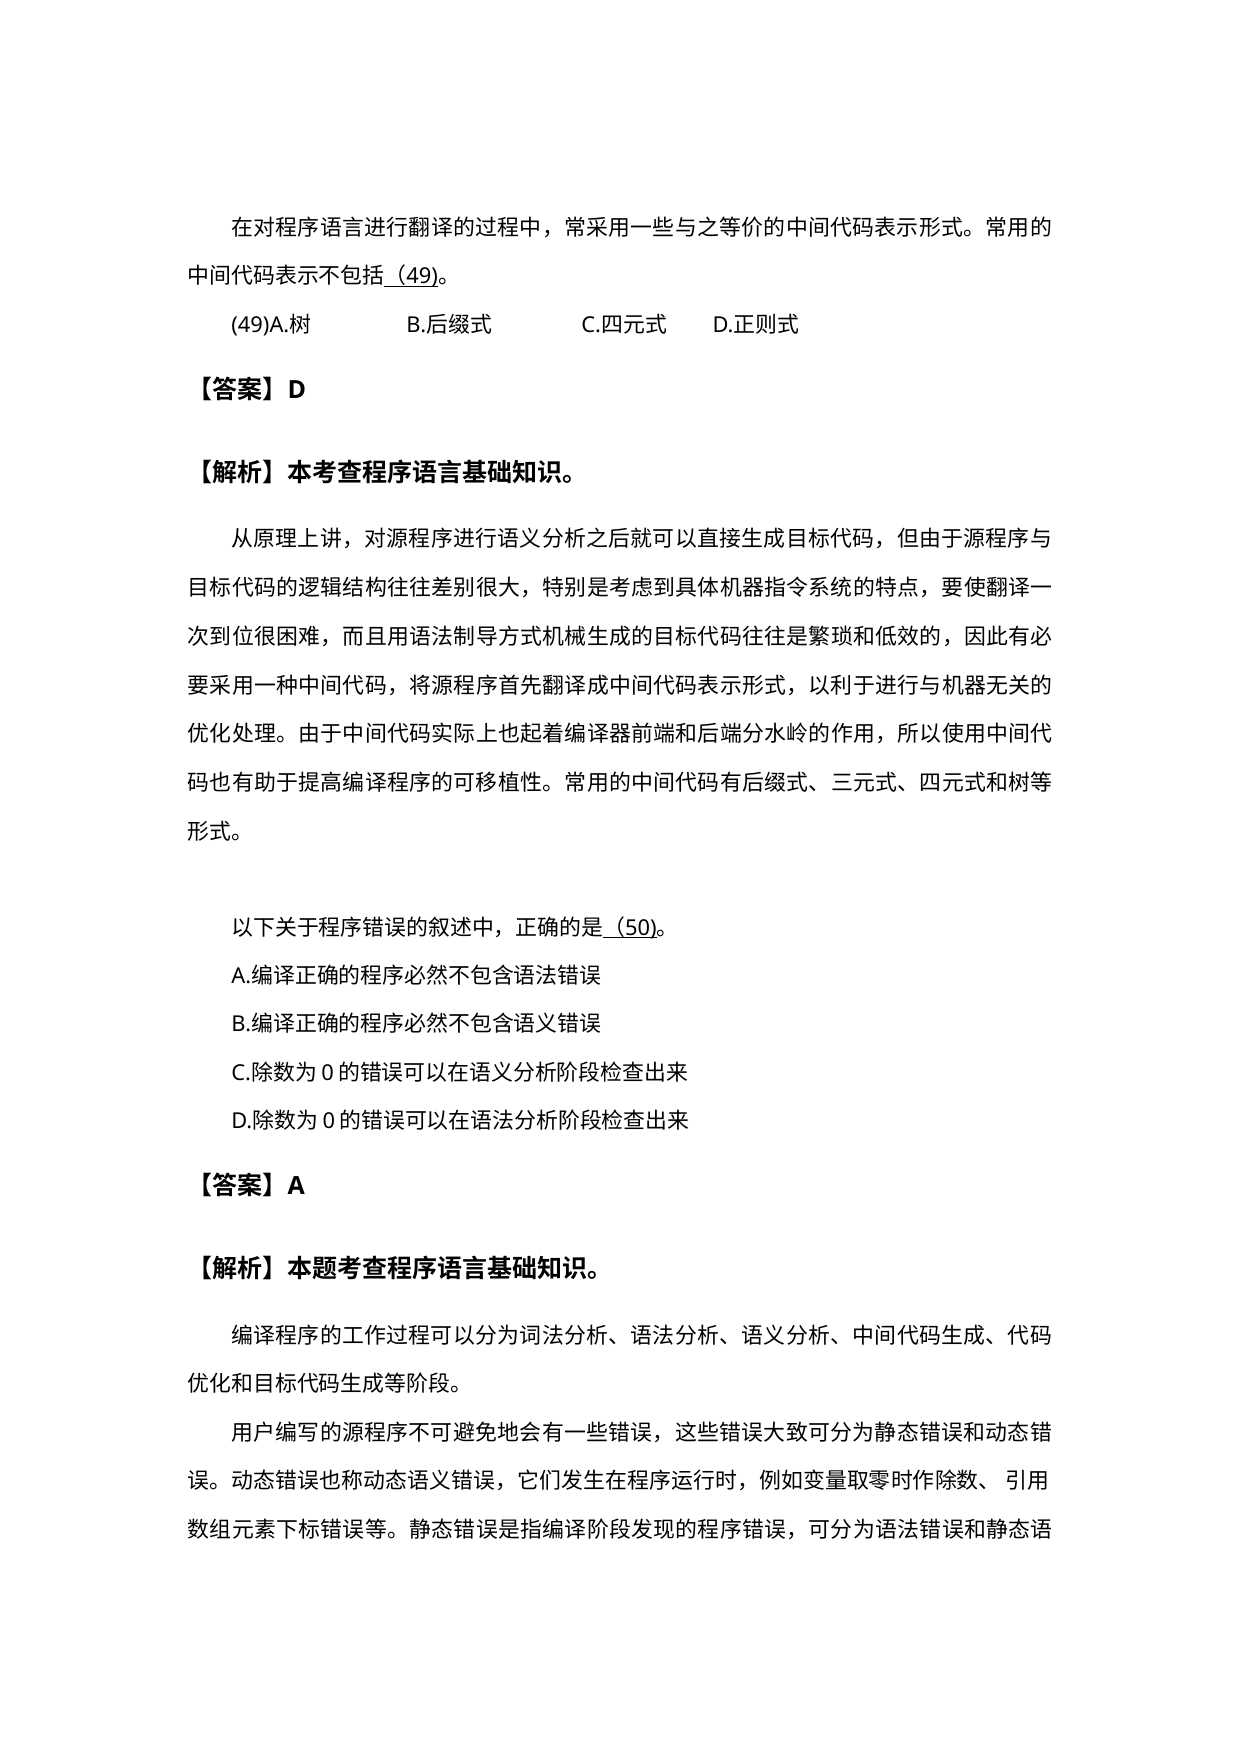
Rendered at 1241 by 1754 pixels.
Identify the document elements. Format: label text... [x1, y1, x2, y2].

text 从原理上讲，对源程序进行语义分析之后就可以直接生成目标代码，但由于源程序与目标代码的逻辑结构往往差别很大，特别是考虑到具体机器指令系统的特点，要使翻译一次到位很困难，而且用语法制导方式机械生成的目标代码往往是繁琐和低效的，因此有必要采用一种中间代码，将源程序首先翻译成中间代码表示形式，以利于进行与机器无关的优化处理。由于中间代码实际上也起着编译器前端和后端分水岭的作用，所以使用中间代码也有助于提高编译程序的可移植性。常用的中间代码有后缀式、三元式、四元式和树等形式。 [187, 521, 1053, 846]
text 【答案】D [187, 355, 1053, 420]
text 【解析】本考查程序语言基础知识。 [187, 438, 1053, 503]
text (49)A.树 B.后缀式 C.四元式 D.正则式 [187, 306, 1053, 339]
text 【解析】本题考查程序语言基础知识。 [187, 1234, 1053, 1299]
text A.编译正确的程序必然不包含语法错误 [187, 958, 1053, 990]
text 编译程序的工作过程可以分为词法分析、语法分析、语义分析、中间代码生成、代码优化和目标代码生成等阶段。 [187, 1317, 1053, 1398]
text 在对程序语言进行翻译的过程中，常采用一些与之等价的中间代码表示形式。常用的中间代码表示不包括（49)。 [187, 209, 1053, 291]
text B.编译正确的程序必然不包含语义错误 [187, 1006, 1053, 1038]
text 【答案】A [187, 1151, 1053, 1216]
text D.除数为0的错误可以在语法分析阶段检查出来 [187, 1103, 1053, 1135]
text 以下关于程序错误的叙述中，正确的是（50)。 [187, 909, 1053, 942]
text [187, 1414, 1053, 1544]
text C.除数为0的错误可以在语义分析阶段检查出来 [187, 1054, 1053, 1087]
